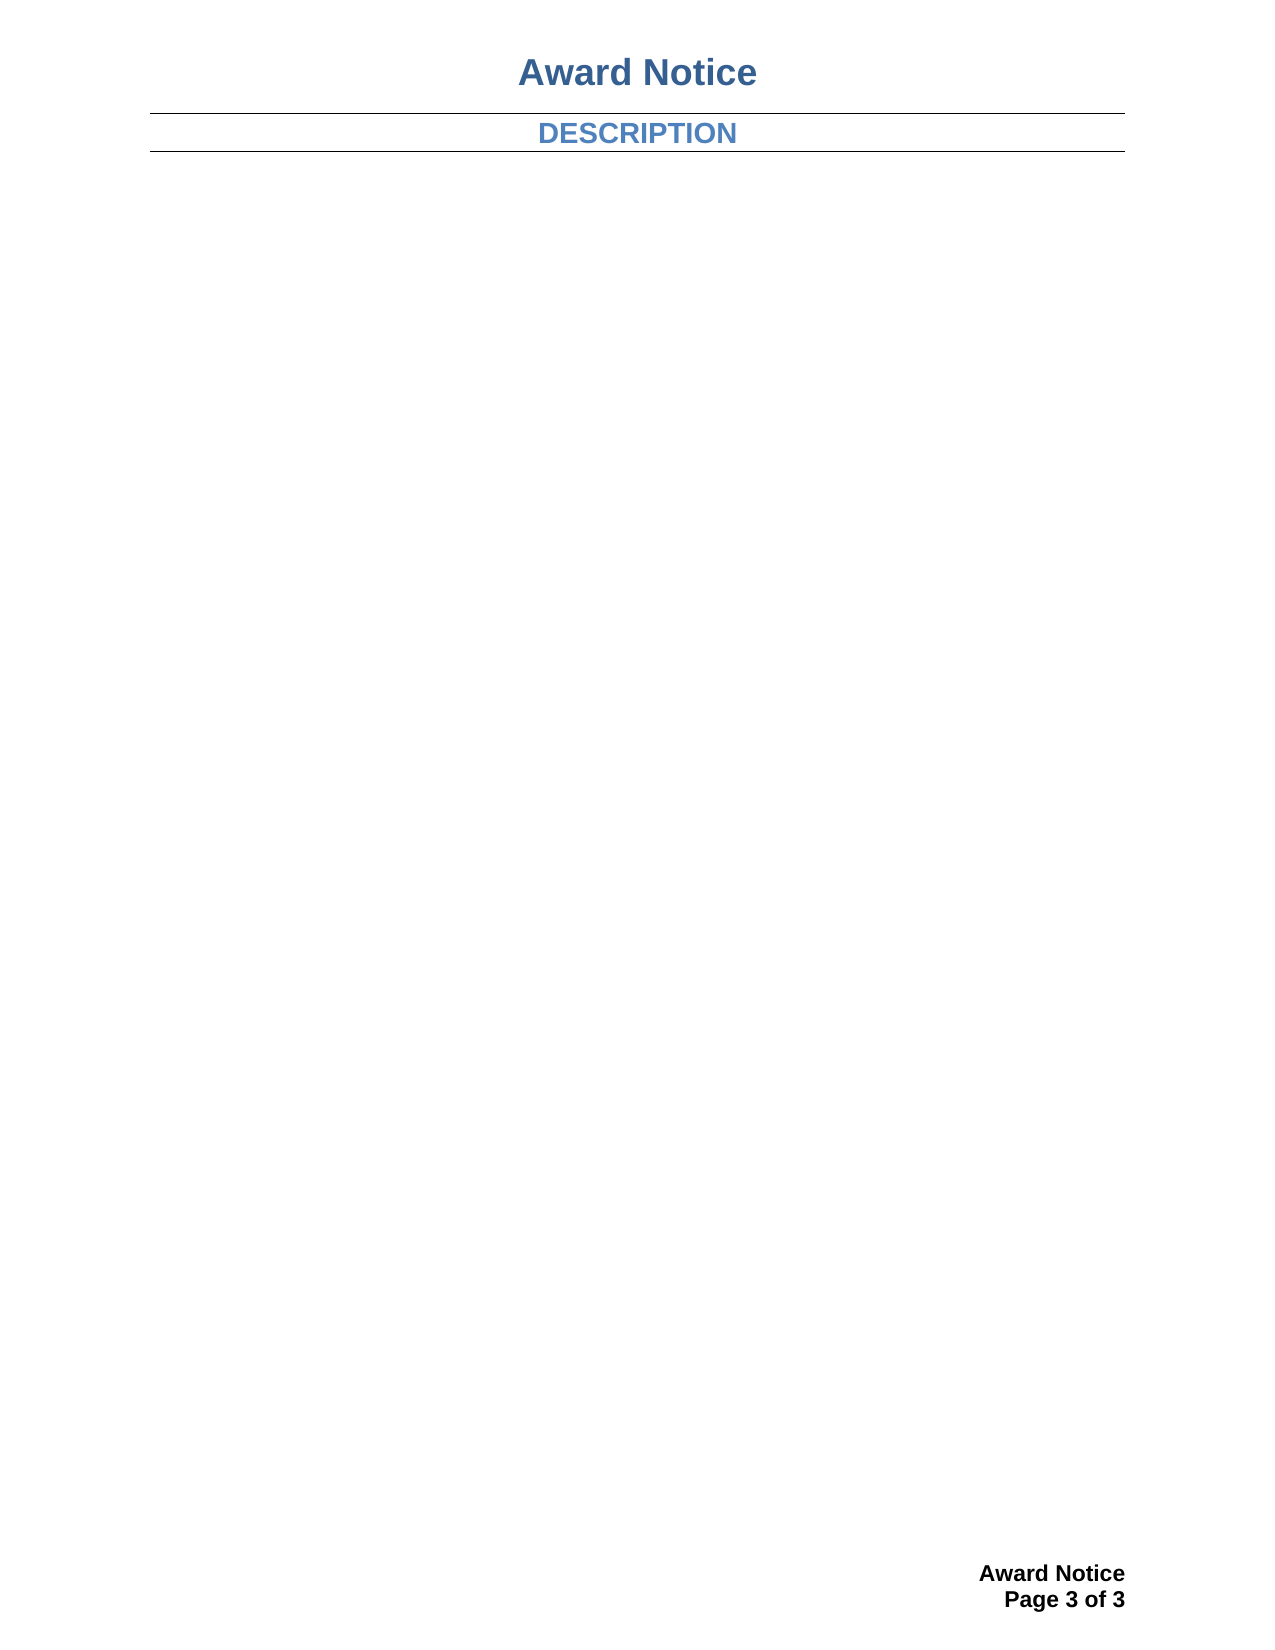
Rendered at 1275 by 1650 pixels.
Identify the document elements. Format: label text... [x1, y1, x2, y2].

text DESCRIPTION [150, 114, 1125, 151]
